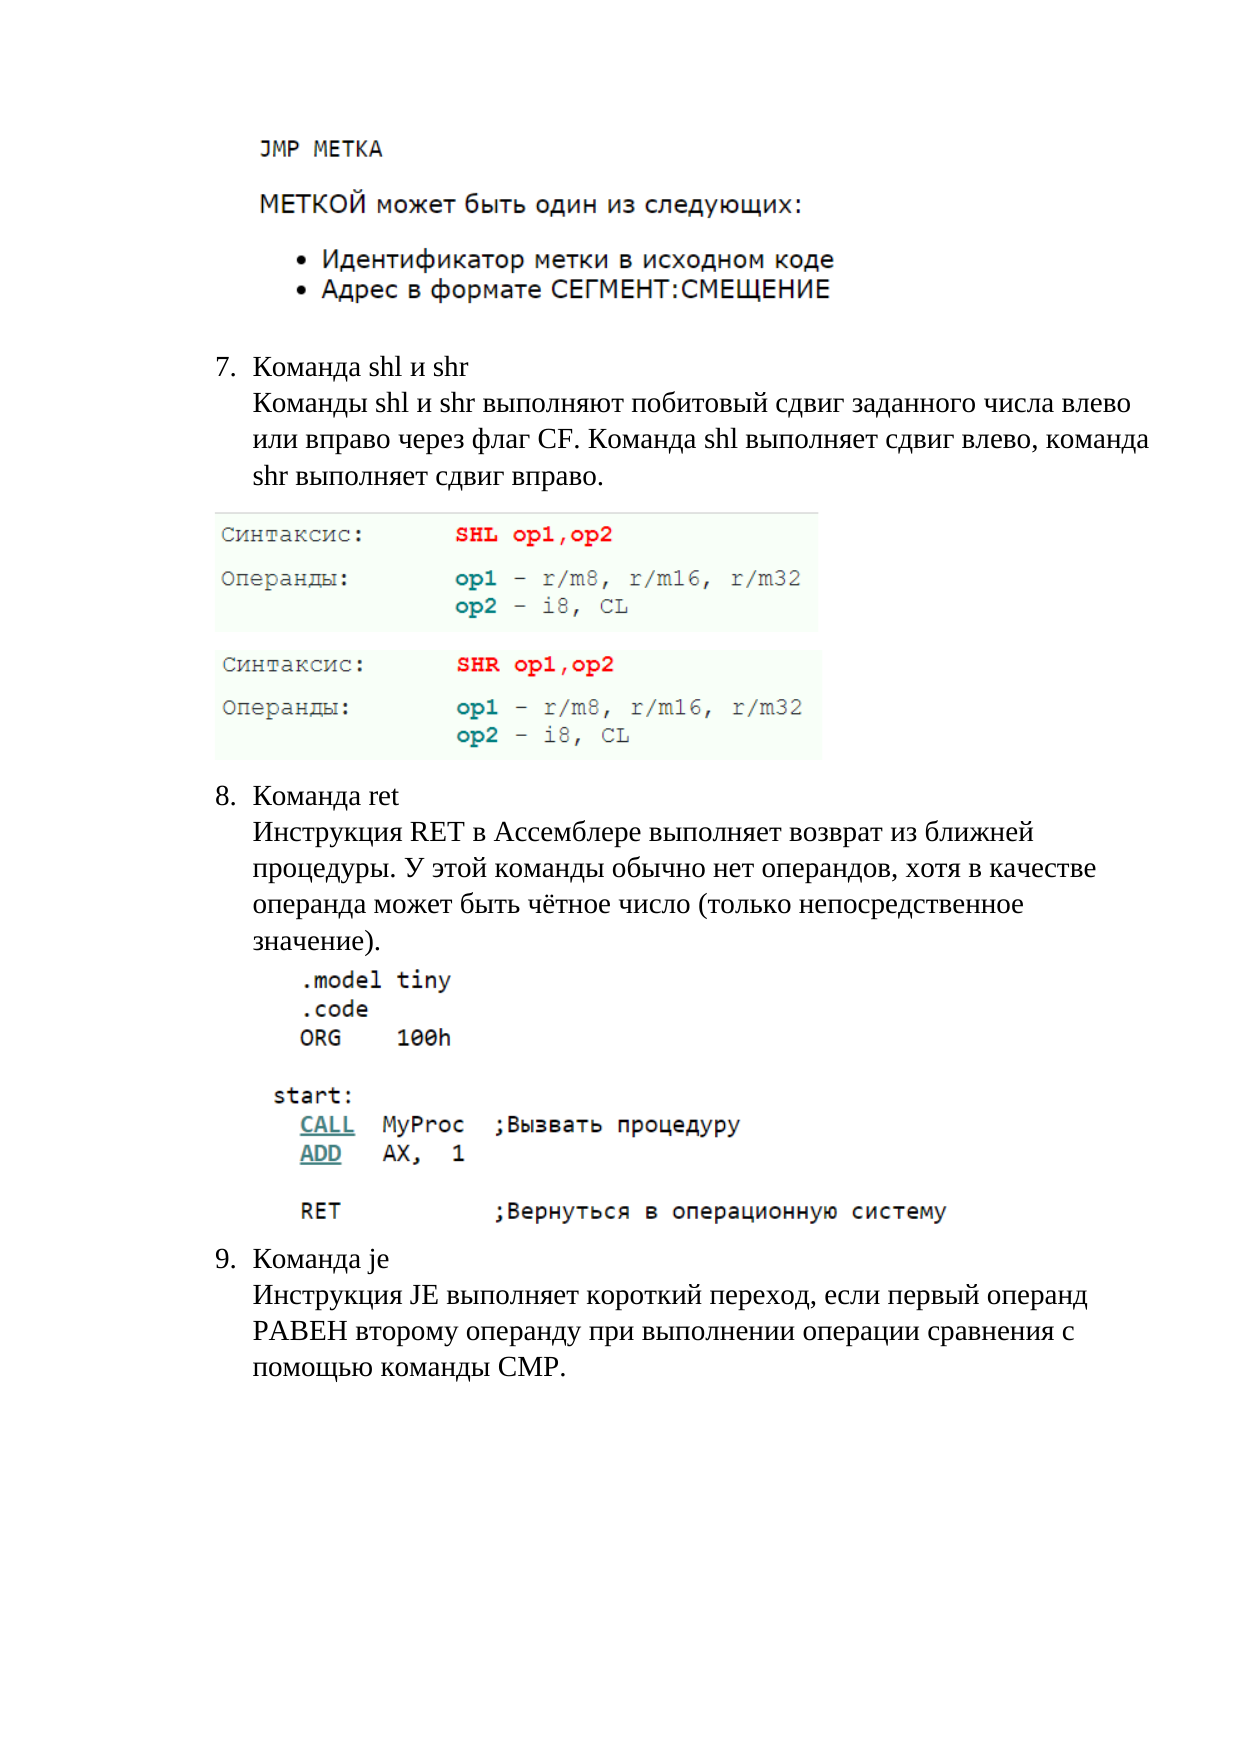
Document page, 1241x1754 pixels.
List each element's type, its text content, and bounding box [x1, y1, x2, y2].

list Инструкция JE выполняет короткий переход, если первый операнд РАВЕН второму операнду при выполнении операции сравнения с помощью команды CMP. [252, 1277, 1152, 1383]
list Команда shl и shr [215, 349, 1152, 383]
list Инструкция RET в Ассемблере выполняет возврат из ближней процедуры. У этой команды обычно нет операндов, хотя в качестве операнда может быть чётное число (только непосредственное значение). [252, 814, 1152, 956]
list Команды shl и shr выполняют побитовый сдвиг заданного числа влево или вправо через флаг CF. Команда shl выполняет сдвиг влево, команда shr выполняет сдвиг вправо. [252, 385, 1152, 491]
list Команда je [215, 1241, 1152, 1275]
picture [214, 510, 819, 632]
picture [252, 958, 1002, 1239]
picture [214, 650, 823, 760]
list Команда ret [215, 778, 1152, 812]
picture [252, 118, 871, 317]
